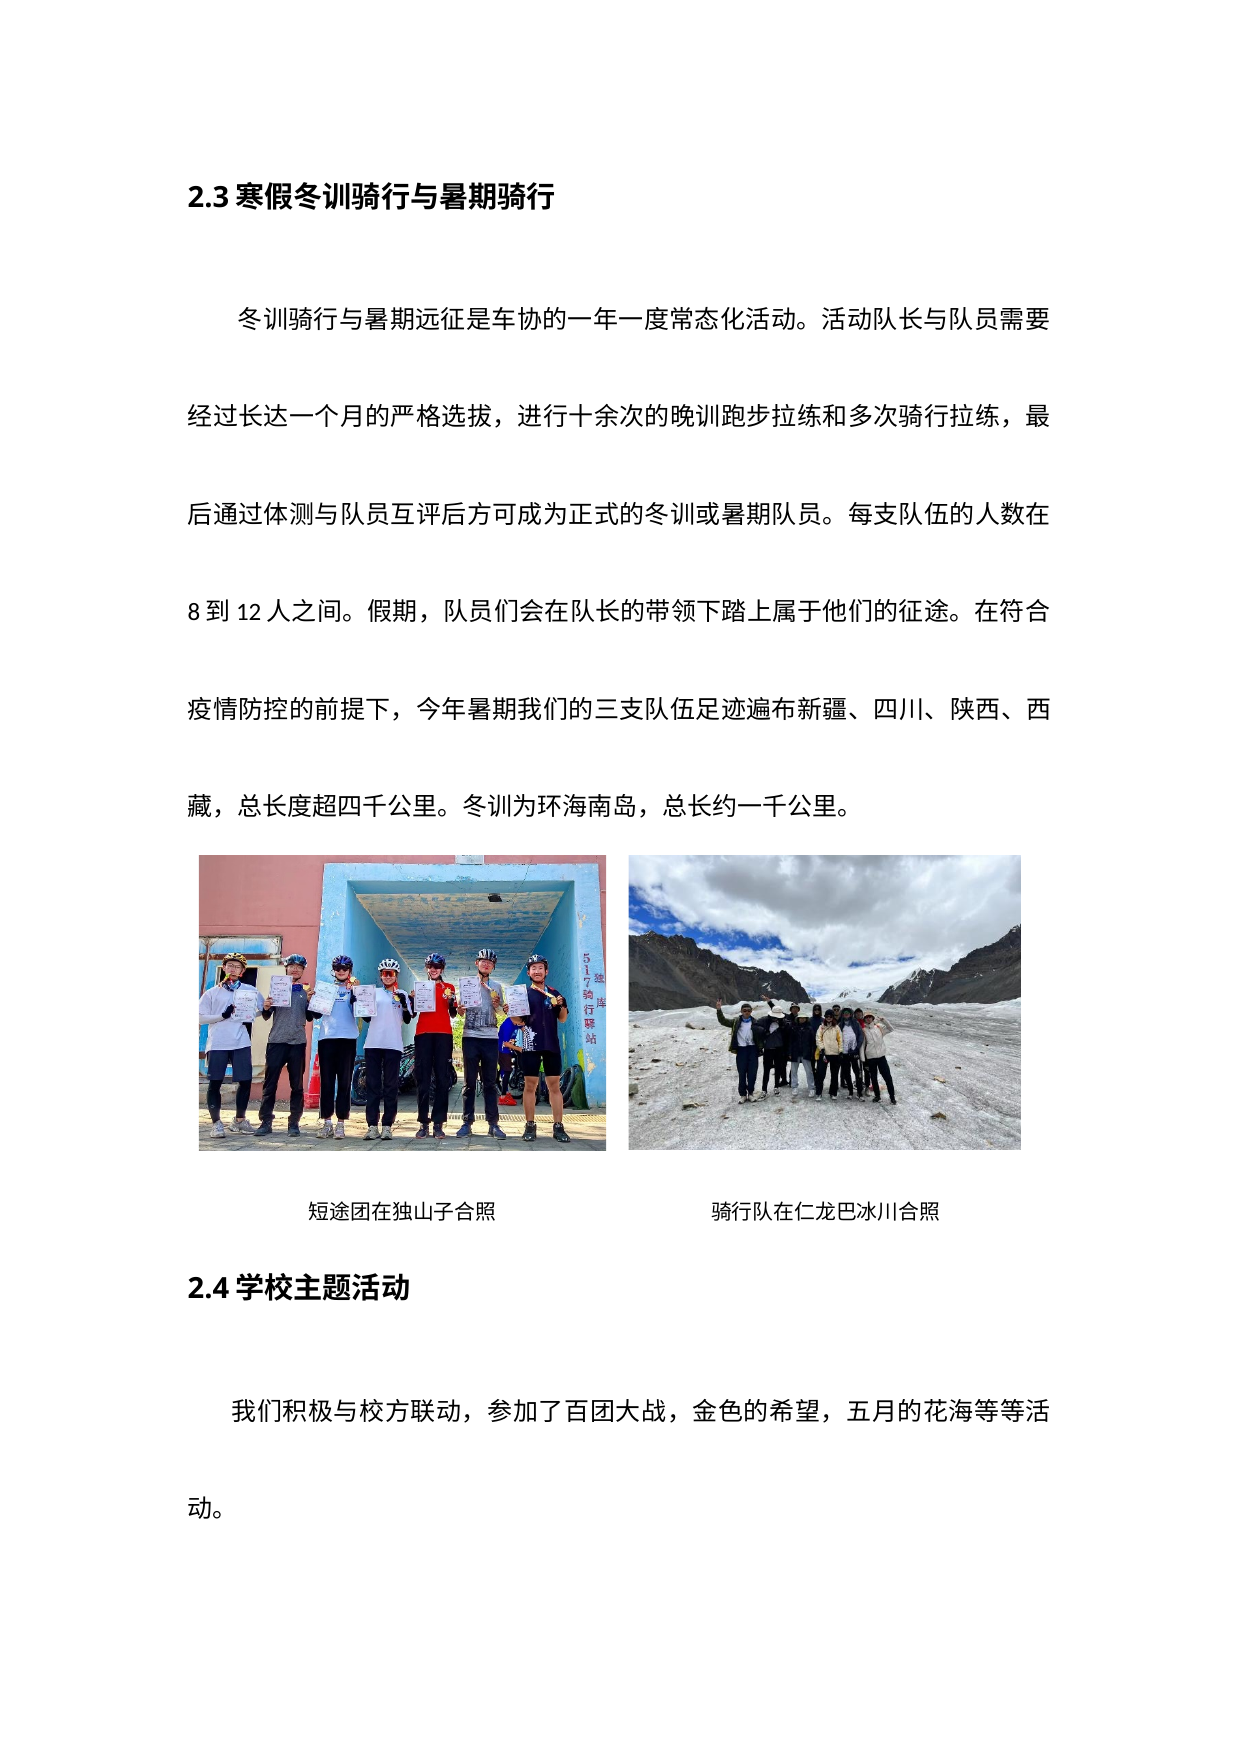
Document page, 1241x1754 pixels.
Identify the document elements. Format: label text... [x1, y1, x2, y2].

text 冬训骑行与暑期远征是车协的一年一度常态化活动。活动队长与队员需要经过长达一个月的严格选拔，进行十余次的晚训跑步拉练和多次骑行拉练，最后通过体测与队员互评后方可成为正式的冬训或暑期队员。每支队伍的人数在8到12人之间。假期，队员们会在队长的带领下踏上属于他们的征途。在符合疫情防控的前提下，今年暑期我们的三支队伍足迹遍布新疆、四川、陕西、西藏，总长度超四千公里。冬训为环海南岛，总长约一千公里。 [187, 285, 1053, 837]
subtitle 2.4学校主题活动 [187, 1253, 1053, 1318]
table_header 短途团在独山子合照 [188, 856, 617, 1226]
picture [198, 855, 607, 1151]
picture [628, 855, 1021, 1150]
text 我们积极与校方联动，参加了百团大战，金色的希望，五月的花海等等活动。 [187, 1377, 1053, 1539]
table_header 骑行队在仁龙巴冰川合照 [617, 856, 1033, 1226]
subtitle 2.3寒假冬训骑行与暑期骑行 [187, 162, 1053, 227]
